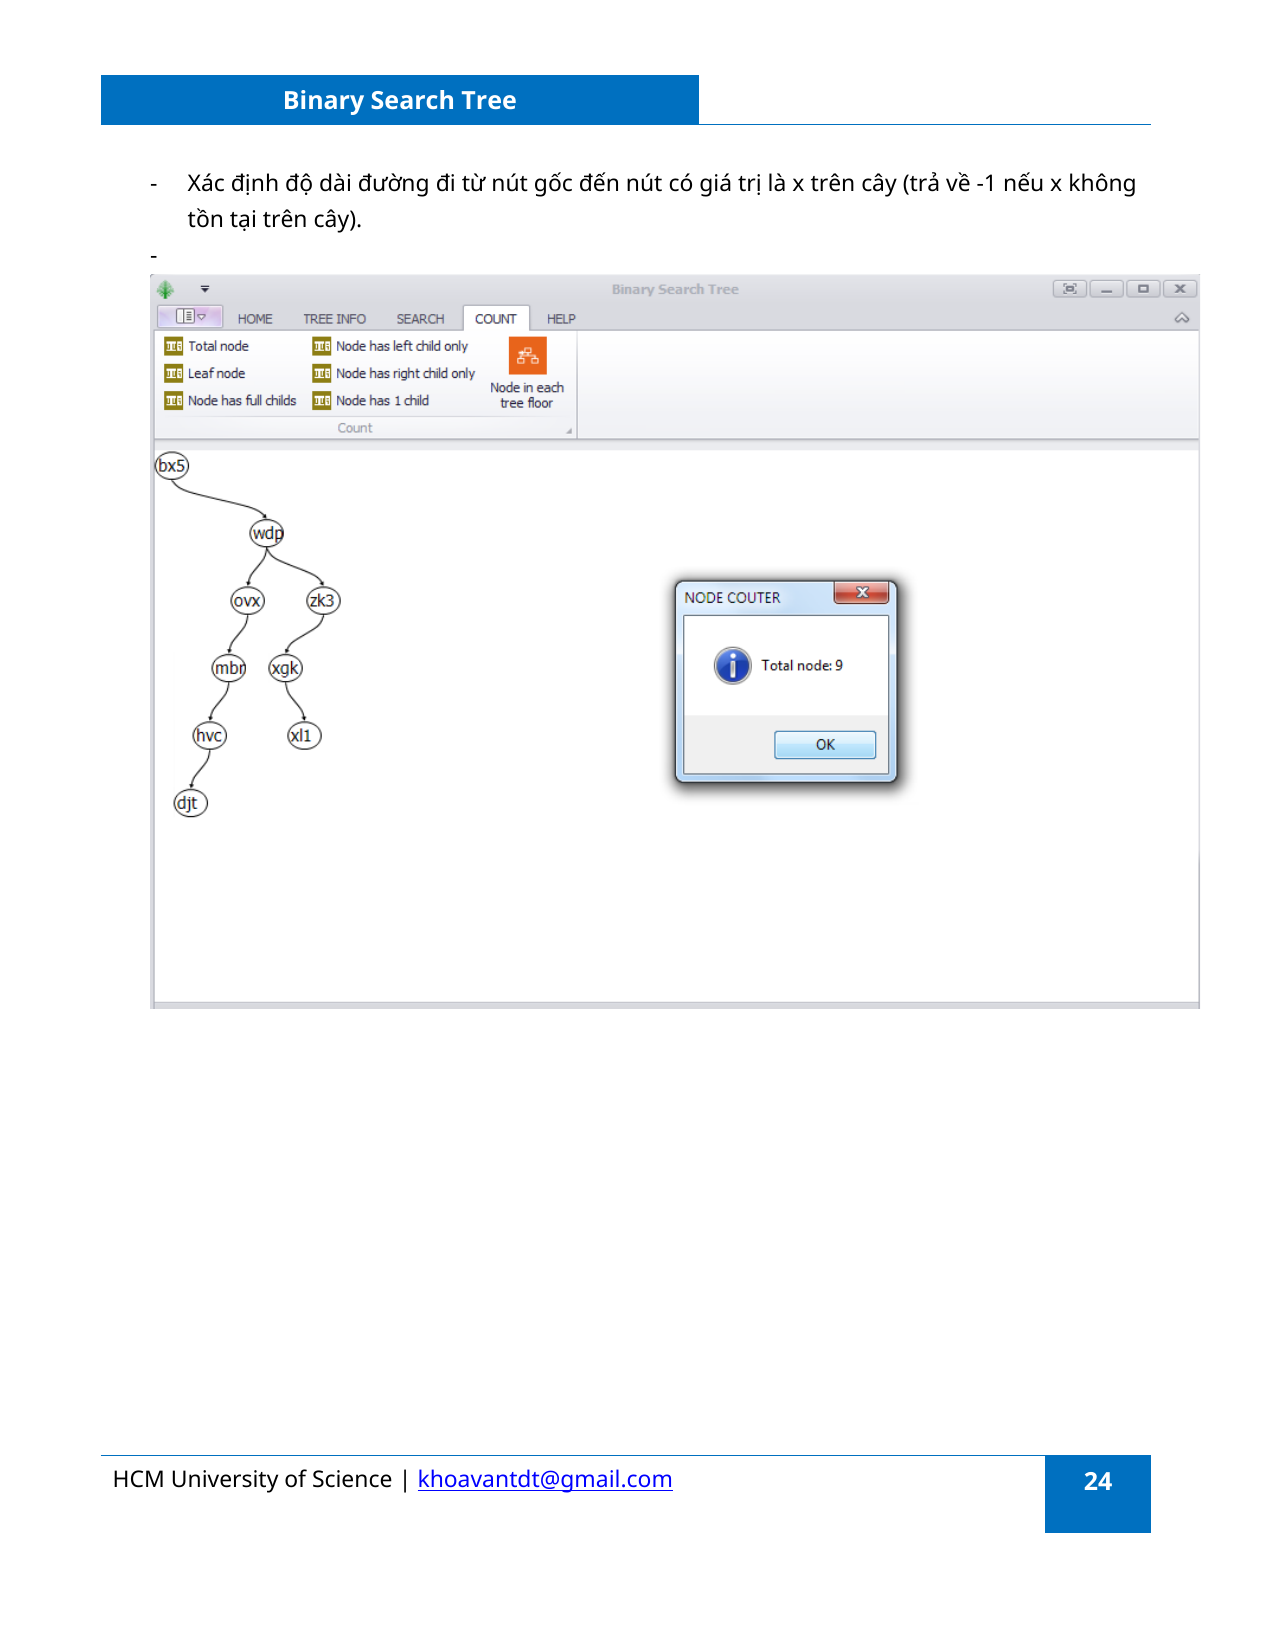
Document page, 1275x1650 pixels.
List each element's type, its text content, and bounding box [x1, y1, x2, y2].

picture [150, 274, 1200, 1009]
list Xác định độ dài đường đi từ nút gốc đến nút có giá trị là x trên cây (trả về -1 nếu x không tồn tại trên cây). [150, 167, 1162, 234]
